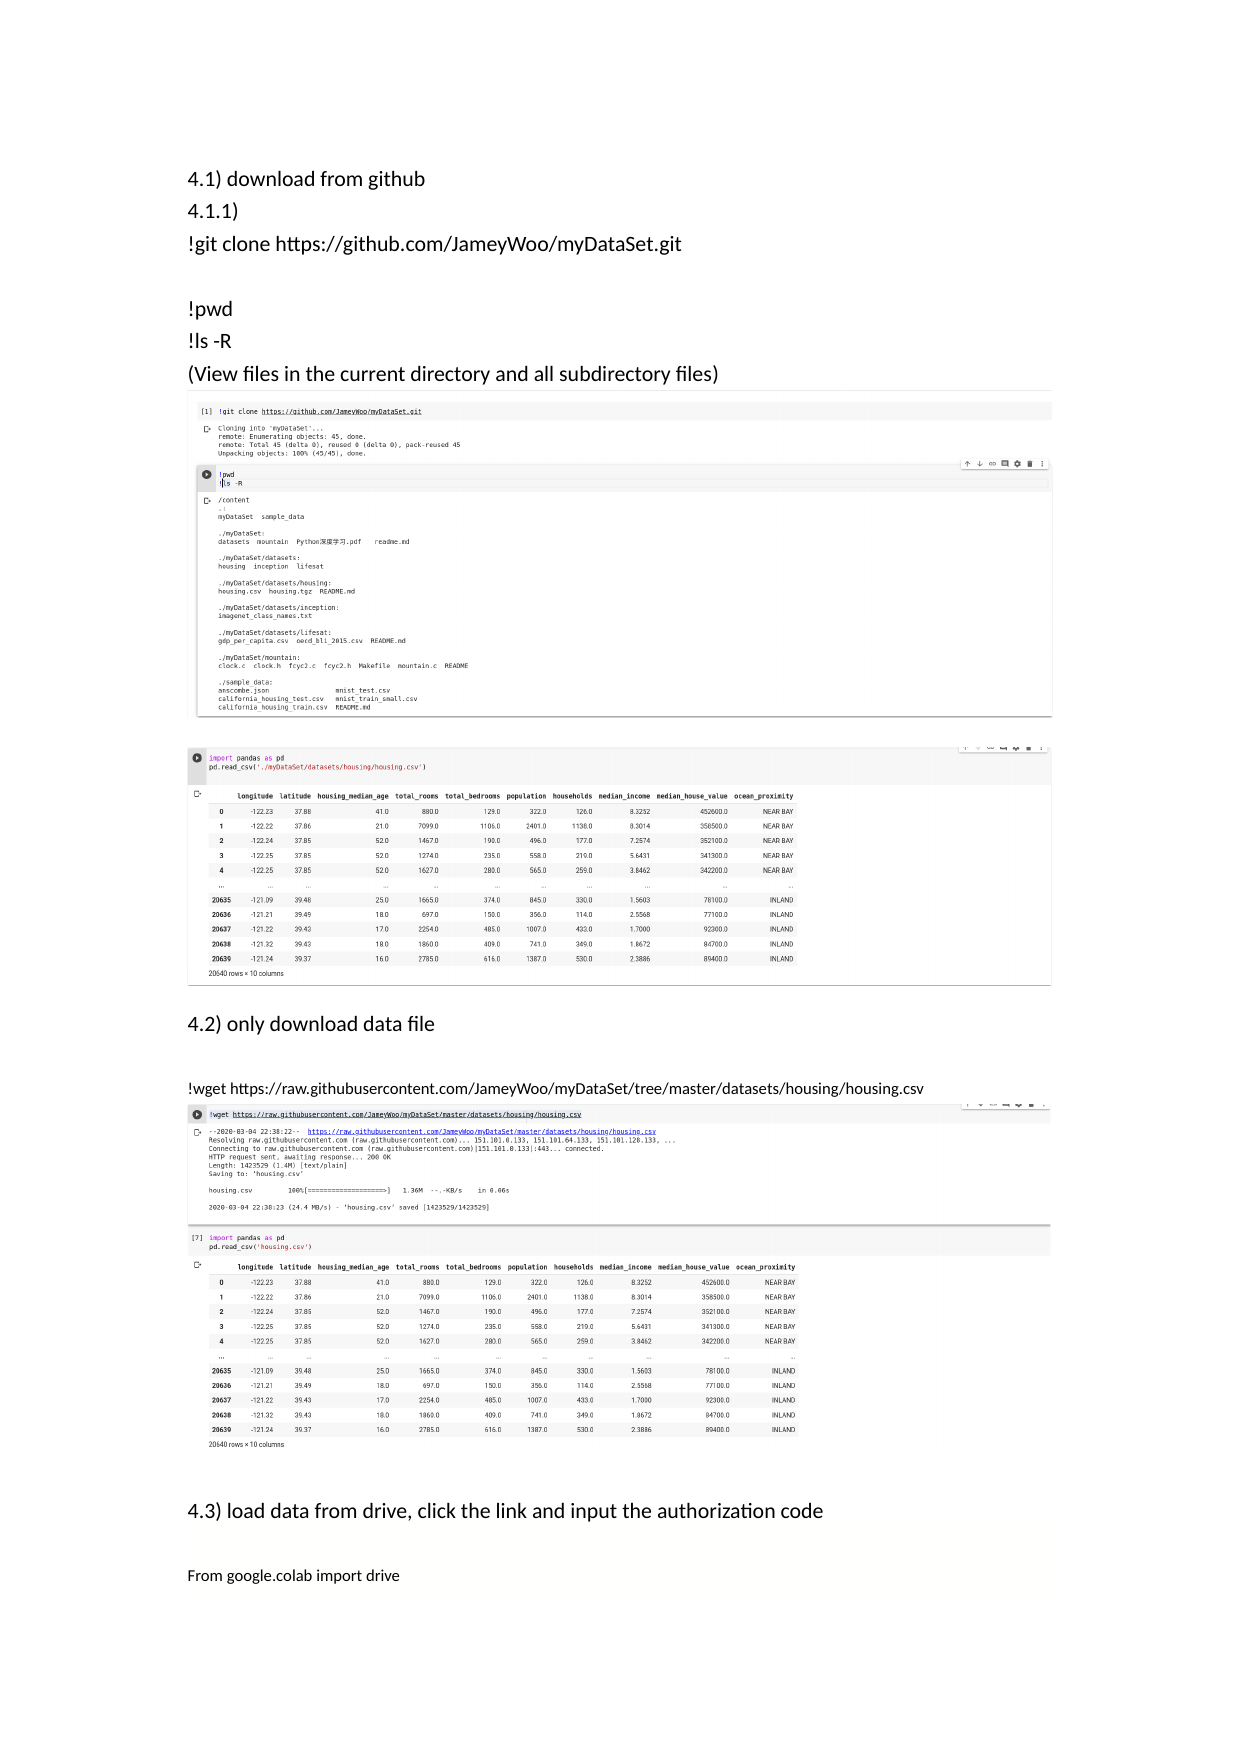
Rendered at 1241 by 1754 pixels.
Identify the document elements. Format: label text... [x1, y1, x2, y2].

text 4.3) load data from drive, click the link and input the authorization code [187, 1494, 1053, 1527]
picture [187, 747, 1052, 986]
text !git clone https://github.com/JameyWoo/myDataSet.git [187, 227, 1053, 259]
text !wget https://raw.githubusercontent.com/JameyWoo/myDataSet/tree/master/datasets/housing/housing.csv [187, 1072, 1053, 1104]
text From google.colab import drive [187, 1559, 1053, 1592]
list 4.2) only download data file [187, 1007, 1053, 1039]
list 4.1) download from github [187, 162, 1053, 194]
picture [187, 389, 1053, 718]
text !pwd [187, 292, 1053, 324]
list 4.1.1) [187, 194, 1053, 227]
text (View files in the current directory and all subdirectory files) [187, 357, 1053, 389]
text !ls -R [187, 324, 1053, 357]
picture [187, 1104, 1051, 1448]
